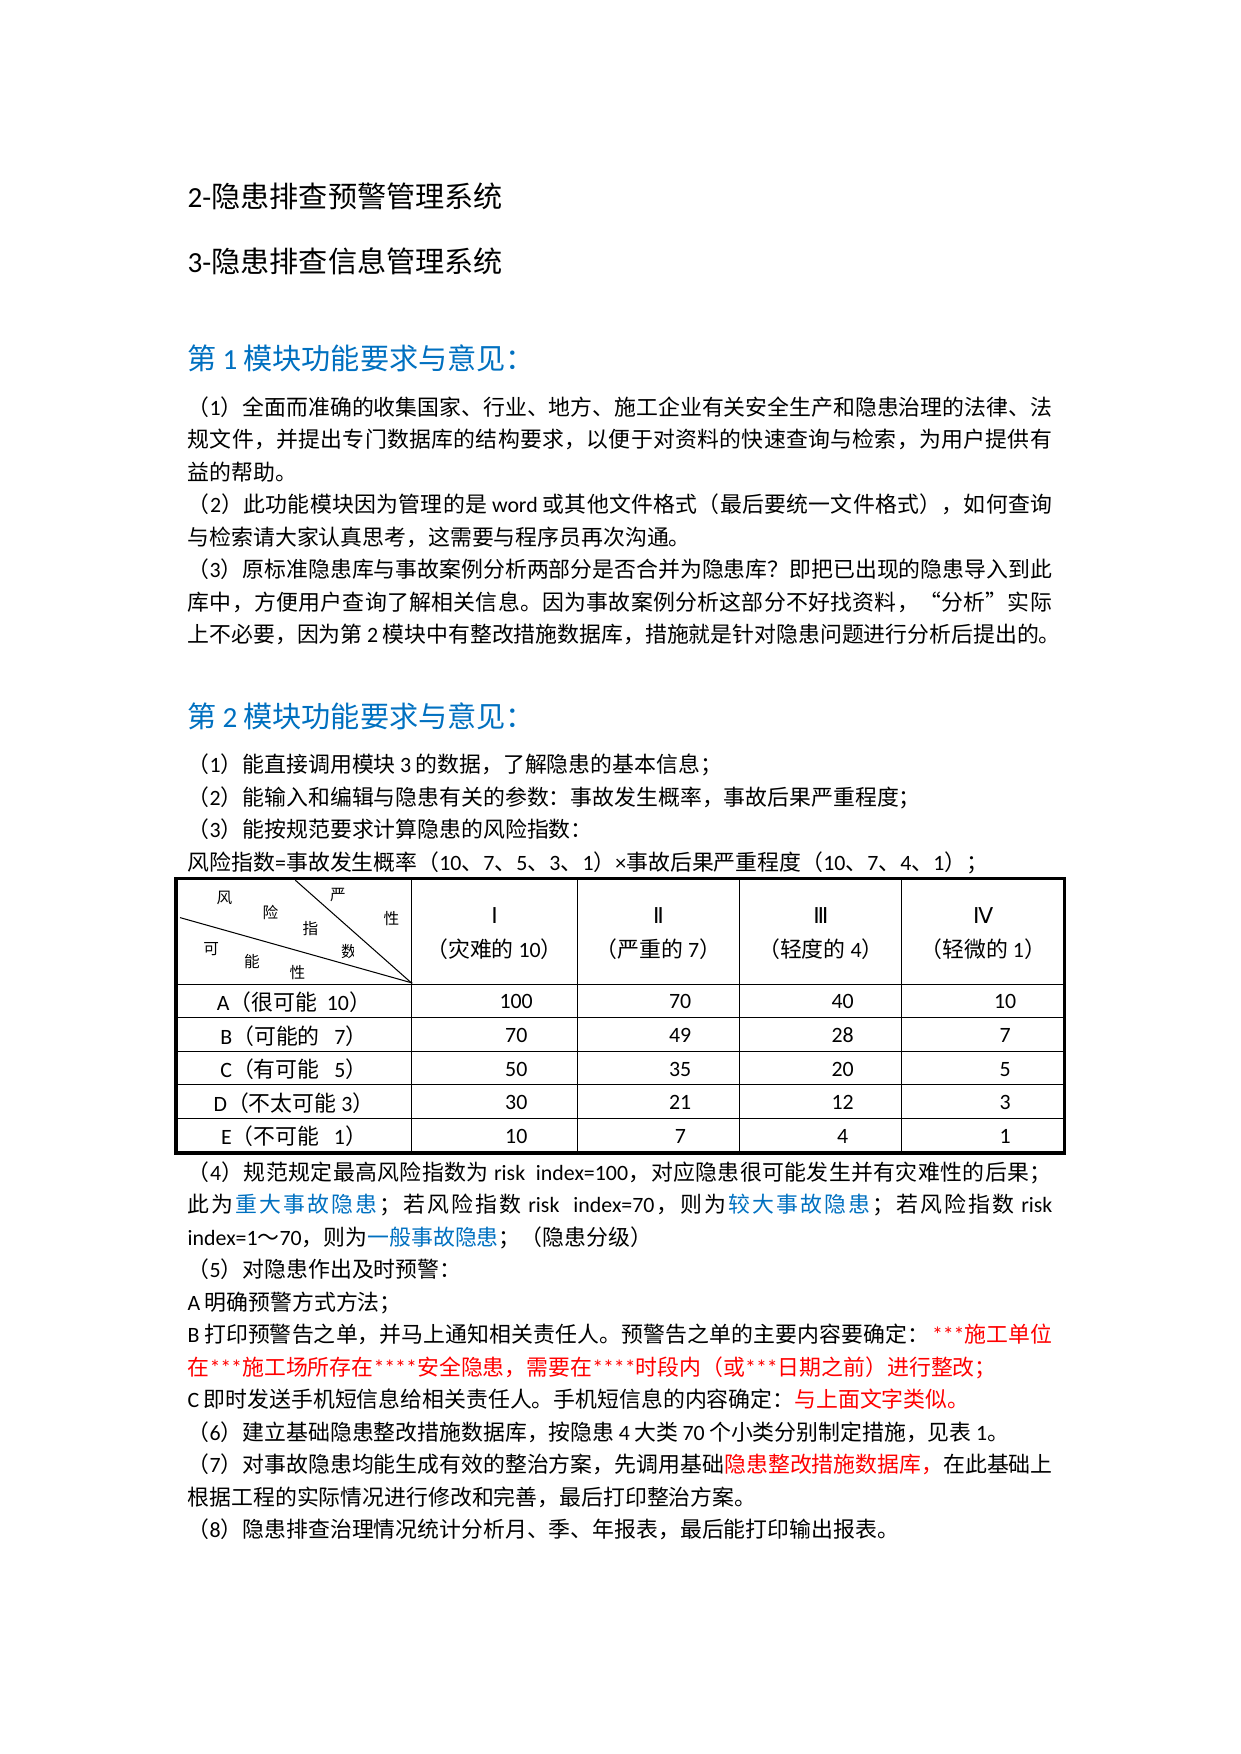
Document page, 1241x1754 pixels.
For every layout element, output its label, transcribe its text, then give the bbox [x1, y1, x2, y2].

table_cell C（有可能 5） [178, 1052, 411, 1084]
text 2-隐患排查预警管理系统 [187, 162, 1053, 227]
text （2）此功能模块因为管理的是word或其他文件格式（最后要统一文件格式），如何查询与检索请大家认真思考，这需要与程序员再次沟通。 [187, 487, 1053, 552]
table_cell 70 [412, 1018, 577, 1051]
table_cell 50 [412, 1052, 577, 1084]
table_header [178, 880, 410, 984]
table_cell 40 [740, 985, 901, 1017]
text B打印预警告之单，并马上通知相关责任人。预警告之单的主要内容要确定：***施工单位在***施工场所存在****安全隐患，需要在****时段内（或***日期之前）进行整改； [187, 1317, 1053, 1382]
table_cell 10 [902, 985, 1063, 1017]
table_cell 7 [902, 1018, 1063, 1051]
text （5）对隐患作出及时预警： [187, 1252, 1053, 1284]
text 第2模块功能要求与意见： [187, 682, 1053, 747]
table_header Ⅲ （轻度的 4） [740, 880, 901, 984]
table_header Ⅰ （灾难的 10） [412, 880, 577, 984]
table_cell 10 [412, 1119, 577, 1151]
text （2）能输入和编辑与隐患有关的参数：事故发生概率，事故后果严重程度； [187, 779, 1053, 812]
table_cell 30 [412, 1085, 577, 1118]
text （1）全面而准确的收集国家、行业、地方、施工企业有关安全生产和隐患治理的法律、法规文件，并提出专门数据库的结构要求，以便于对资料的快速查询与检索，为用户提供有益的帮助。 [187, 389, 1053, 487]
table_header [297, 880, 411, 980]
text （1）能直接调用模块3的数据，了解隐患的基本信息； [187, 747, 1053, 779]
text （8）隐患排查治理情况统计分析月、季、年报表，最后能打印输出报表。 [187, 1512, 1053, 1544]
table_cell 28 [740, 1018, 901, 1051]
text （6）建立基础隐患整改措施数据库，按隐患4大类70个小类分别制定措施，见表1。 [187, 1414, 1053, 1447]
table_cell 49 [578, 1018, 739, 1051]
table_header Ⅱ （严重的 7） [578, 880, 739, 984]
table_cell A（很可能 10） [178, 985, 411, 1017]
table_cell 21 [578, 1085, 739, 1118]
text 第1模块功能要求与意见： [187, 324, 1053, 389]
table_cell 4 [740, 1119, 901, 1151]
table_cell D（不太可能 3） [178, 1085, 411, 1118]
table_cell E（不可能 1） [178, 1119, 411, 1151]
text （3）原标准隐患库与事故案例分析两部分是否合并为隐患库？即把已出现的隐患导入到此库中，方便用户查询了解相关信息。因为事故案例分析这部分不好找资料，“分析”实际上不必要，因为第2模块中有整改措施数据库，措施就是针对隐患问题进行分析后提出的。 [187, 552, 1053, 649]
table_cell 7 [578, 1119, 739, 1151]
text 3-隐患排查信息管理系统 [187, 227, 1053, 292]
text A明确预警方式方法； [187, 1284, 1053, 1317]
table_cell 20 [740, 1052, 901, 1084]
table_cell 1 [902, 1119, 1063, 1151]
text C即时发送手机短信息给相关责任人。手机短信息的内容确定：与上面文字类似。 [187, 1382, 1053, 1414]
table_cell 5 [902, 1052, 1063, 1084]
table_cell 70 [578, 985, 739, 1017]
table_header Ⅳ （轻微的 1） [902, 880, 1063, 984]
table_cell 100 [412, 985, 577, 1017]
table_cell 35 [578, 1052, 739, 1084]
table_cell 3 [902, 1085, 1063, 1118]
text （3）能按规范要求计算隐患的风险指数： [187, 812, 1053, 844]
text （4）规范规定最高风险指数为risk index=100，对应隐患很可能发生并有灾难性的后果；此为重大事故隐患；若风险指数risk index=70，则为较大事故隐患；若风险指数risk index=1～70，则为一般事故隐患；（隐患分级） [187, 1155, 1053, 1252]
text 风险指数=事故发生概率（10、7、5、3、1）×事故后果严重程度（10、7、4、1）； [187, 844, 1053, 877]
table_cell 12 [740, 1085, 901, 1118]
text （7）对事故隐患均能生成有效的整治方案，先调用基础隐患整改措施数据库，在此基础上根据工程的实际情况进行修改和完善，最后打印整治方案。 [187, 1447, 1053, 1512]
table_cell B（可能的 7） [178, 1018, 411, 1051]
